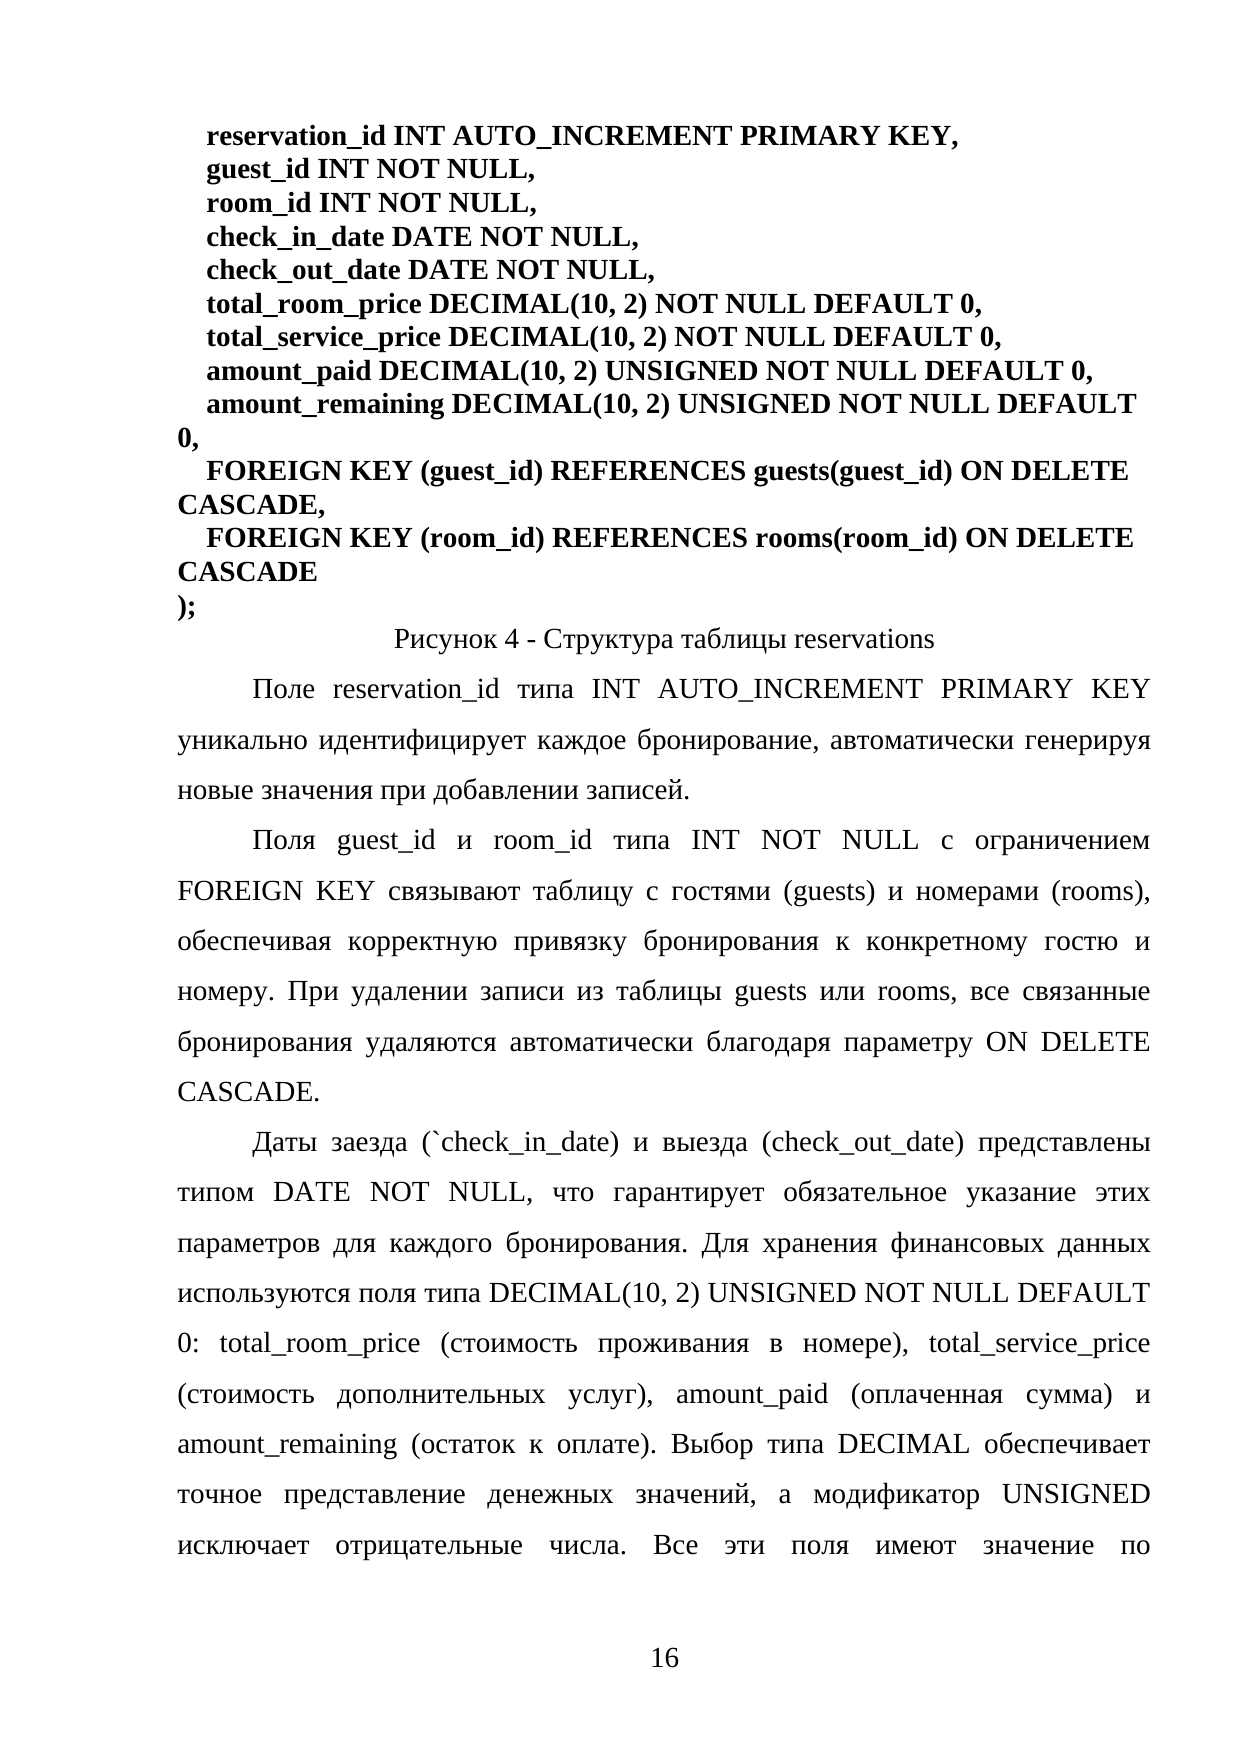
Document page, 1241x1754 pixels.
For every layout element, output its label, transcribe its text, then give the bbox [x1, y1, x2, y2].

text amount_remaining DECIMAL(10, 2) UNSIGNED NOT NULL DEFAULT 0, [177, 386, 1152, 453]
text FOREIGN KEY (room_id) REFERENCES rooms(room_id) ON DELETE CASCADE [177, 521, 1152, 588]
text Поле reservation_id типа INT AUTO_INCREMENT PRIMARY KEY уникально идентифицирует каждое бронирование, автоматически генерируя новые значения при добавлении записей. [177, 671, 1152, 806]
text amount_paid DECIMAL(10, 2) UNSIGNED NOT NULL DEFAULT 0, [177, 353, 1152, 386]
text Поля guest_id и room_id типа INT NOT NULL с ограничением FOREIGN KEY связывают таблицу с гостями (guests) и номерами (rooms), обеспечивая корректную привязку бронирования к конкретному гостю и номеру. При удалении записи из таблицы guests или rooms, все связанные бронирования удаляются автоматически благодаря параметру ON DELETE CASCADE. [177, 822, 1152, 1107]
text check_in_date DATE NOT NULL, [177, 219, 1152, 252]
text guest_id INT NOT NULL, [177, 152, 1152, 185]
text room_id INT NOT NULL, [177, 185, 1152, 219]
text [177, 1124, 1152, 1560]
text Рисунок 4 - Структура таблицы reservations [177, 621, 1152, 655]
text ); [177, 588, 1152, 621]
text check_out_date DATE NOT NULL, [177, 252, 1152, 286]
text reservation_id INT AUTO_INCREMENT PRIMARY KEY, [177, 118, 1152, 152]
text total_service_price DECIMAL(10, 2) NOT NULL DEFAULT 0, [177, 319, 1152, 353]
text total_room_price DECIMAL(10, 2) NOT NULL DEFAULT 0, [177, 286, 1152, 319]
text FOREIGN KEY (guest_id) REFERENCES guests(guest_id) ON DELETE CASCADE, [177, 453, 1152, 521]
